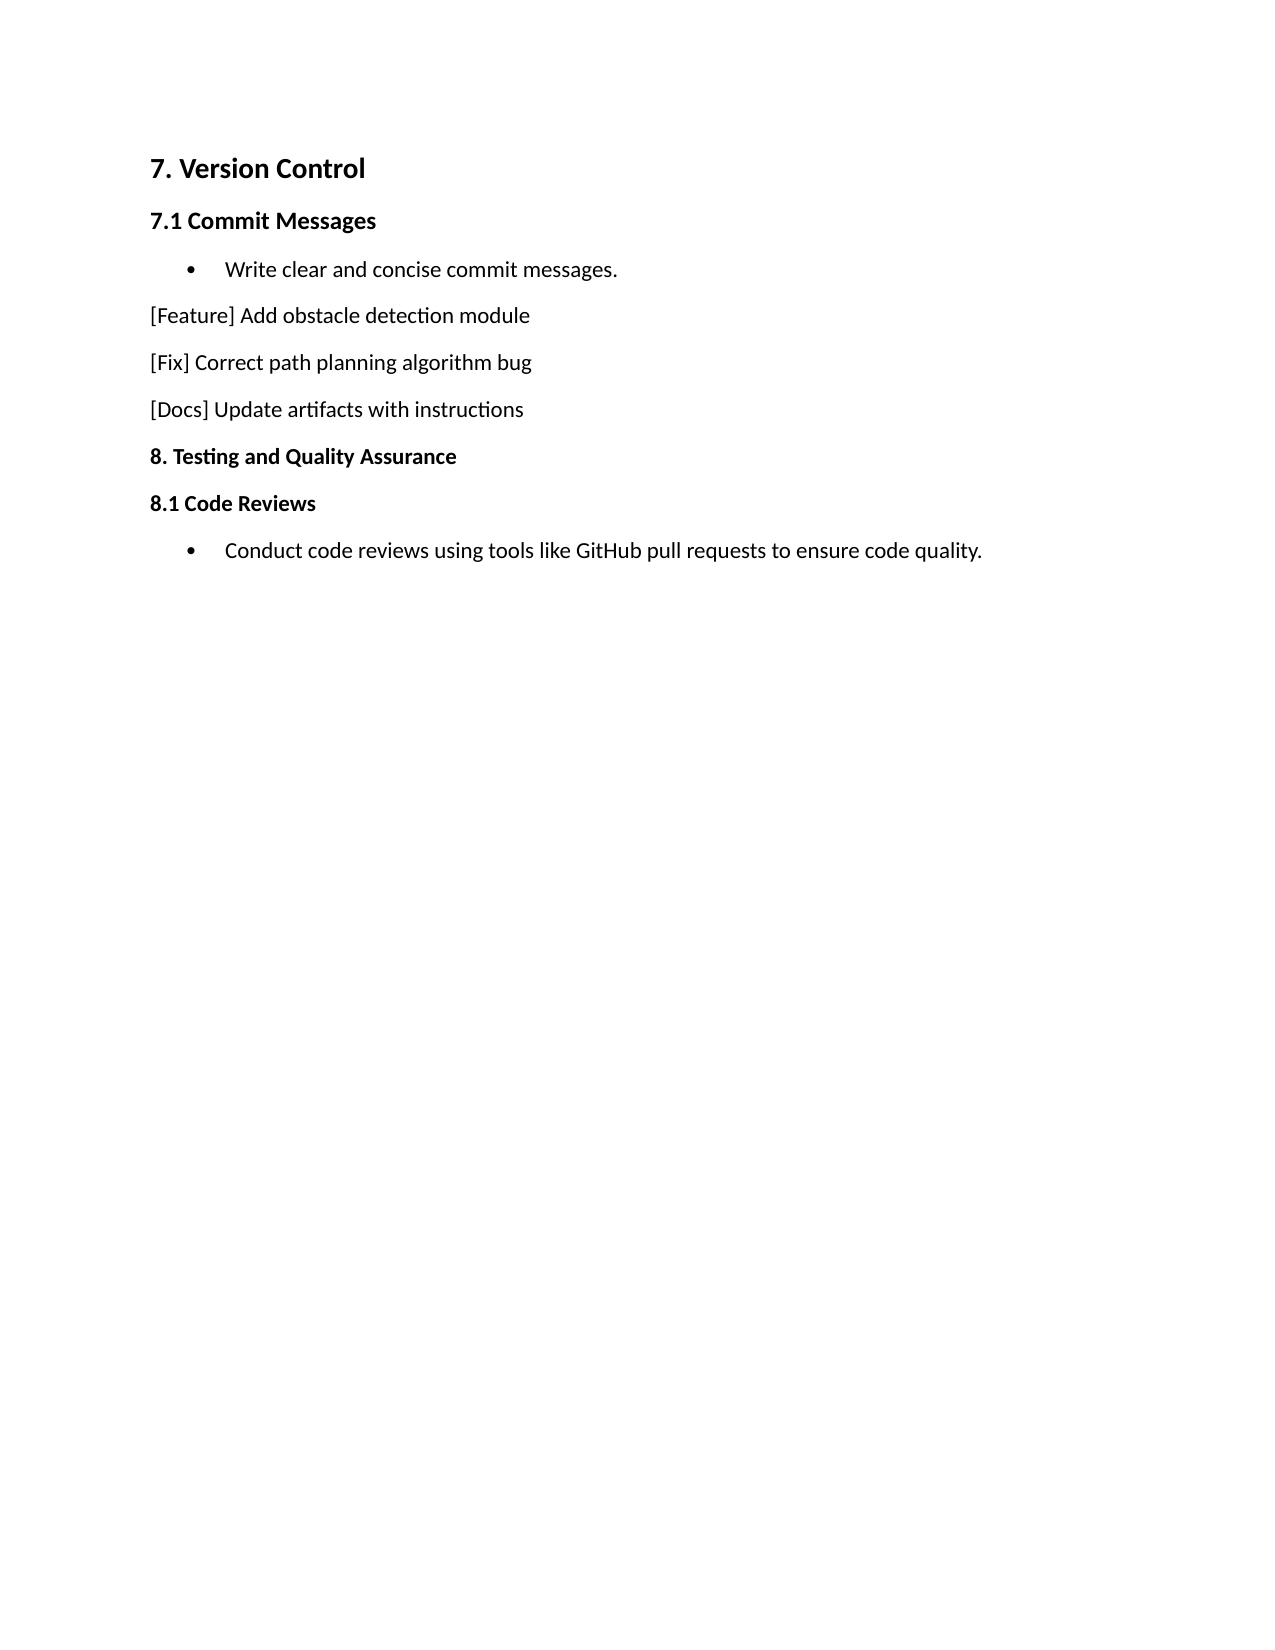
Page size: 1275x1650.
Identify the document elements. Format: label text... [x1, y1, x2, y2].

text [Docs] Update artifacts with instructions [150, 395, 1125, 423]
list Conduct code reviews using tools like GitHub pull requests to ensure code quality. [187, 536, 1125, 564]
text 7. Version Control [150, 150, 1125, 186]
list Write clear and concise commit messages. [187, 255, 1125, 283]
text 7.1 Commit Messages [150, 205, 1125, 236]
text [Feature] Add obstacle detection module [150, 302, 1125, 329]
text 8. Testing and Quality Assurance [150, 442, 1125, 470]
text [Fix] Correct path planning algorithm bug [150, 348, 1125, 376]
text 8.1 Code Reviews [150, 489, 1125, 517]
